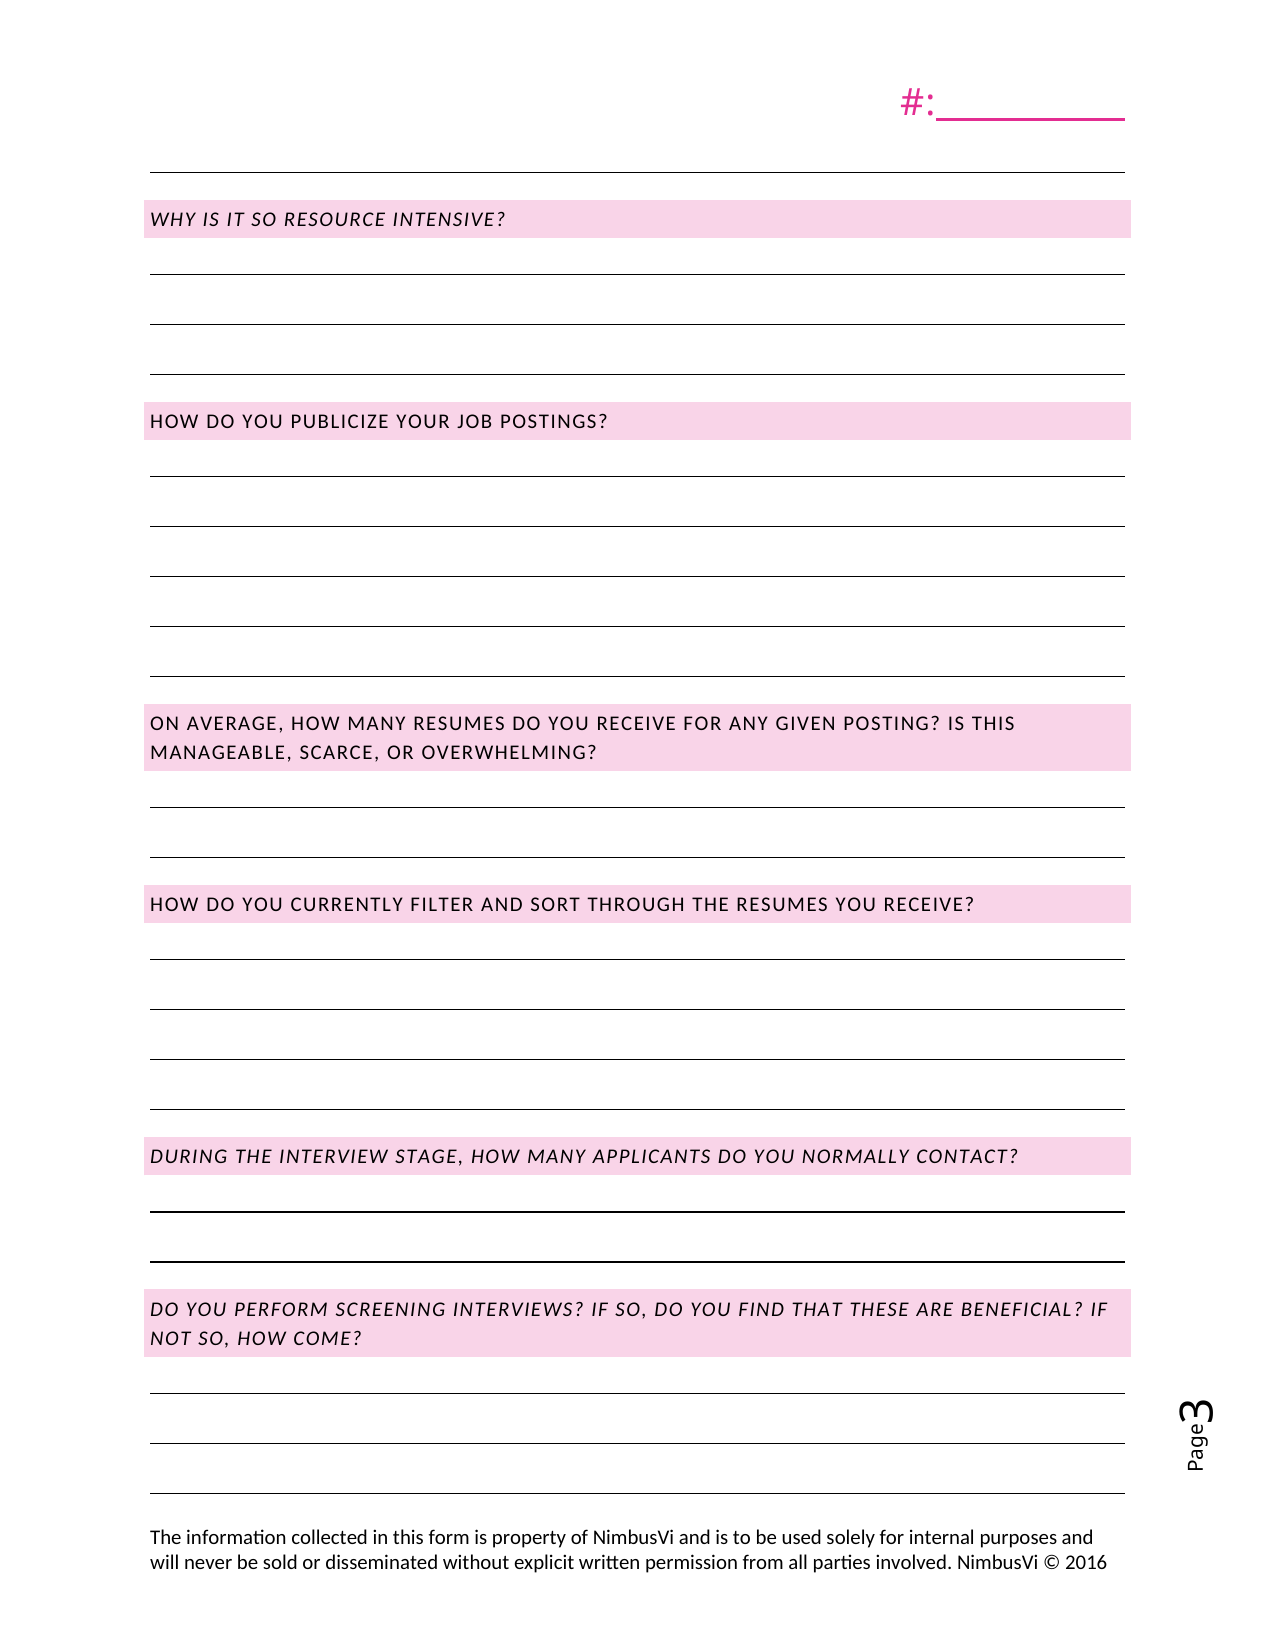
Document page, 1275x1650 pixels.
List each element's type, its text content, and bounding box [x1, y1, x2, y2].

subtitle How do you currently filter and sort through the resumes you receive? [150, 892, 1125, 917]
subtitle During the interview Stage, How many applicants do you normally contact? [150, 1144, 1125, 1169]
subtitle Do you perform screening interviews? If so, do you find that these are beneficial? If Not so, How come? [150, 1296, 1125, 1350]
subtitle On Average, how many resumes do you receive for any given posting? Is this manageable, scarce, or overwhelming? [150, 710, 1125, 765]
subtitle How do you publicize your job postings? [150, 408, 1125, 434]
subtitle Why is it so resource intensive? [150, 206, 1125, 232]
